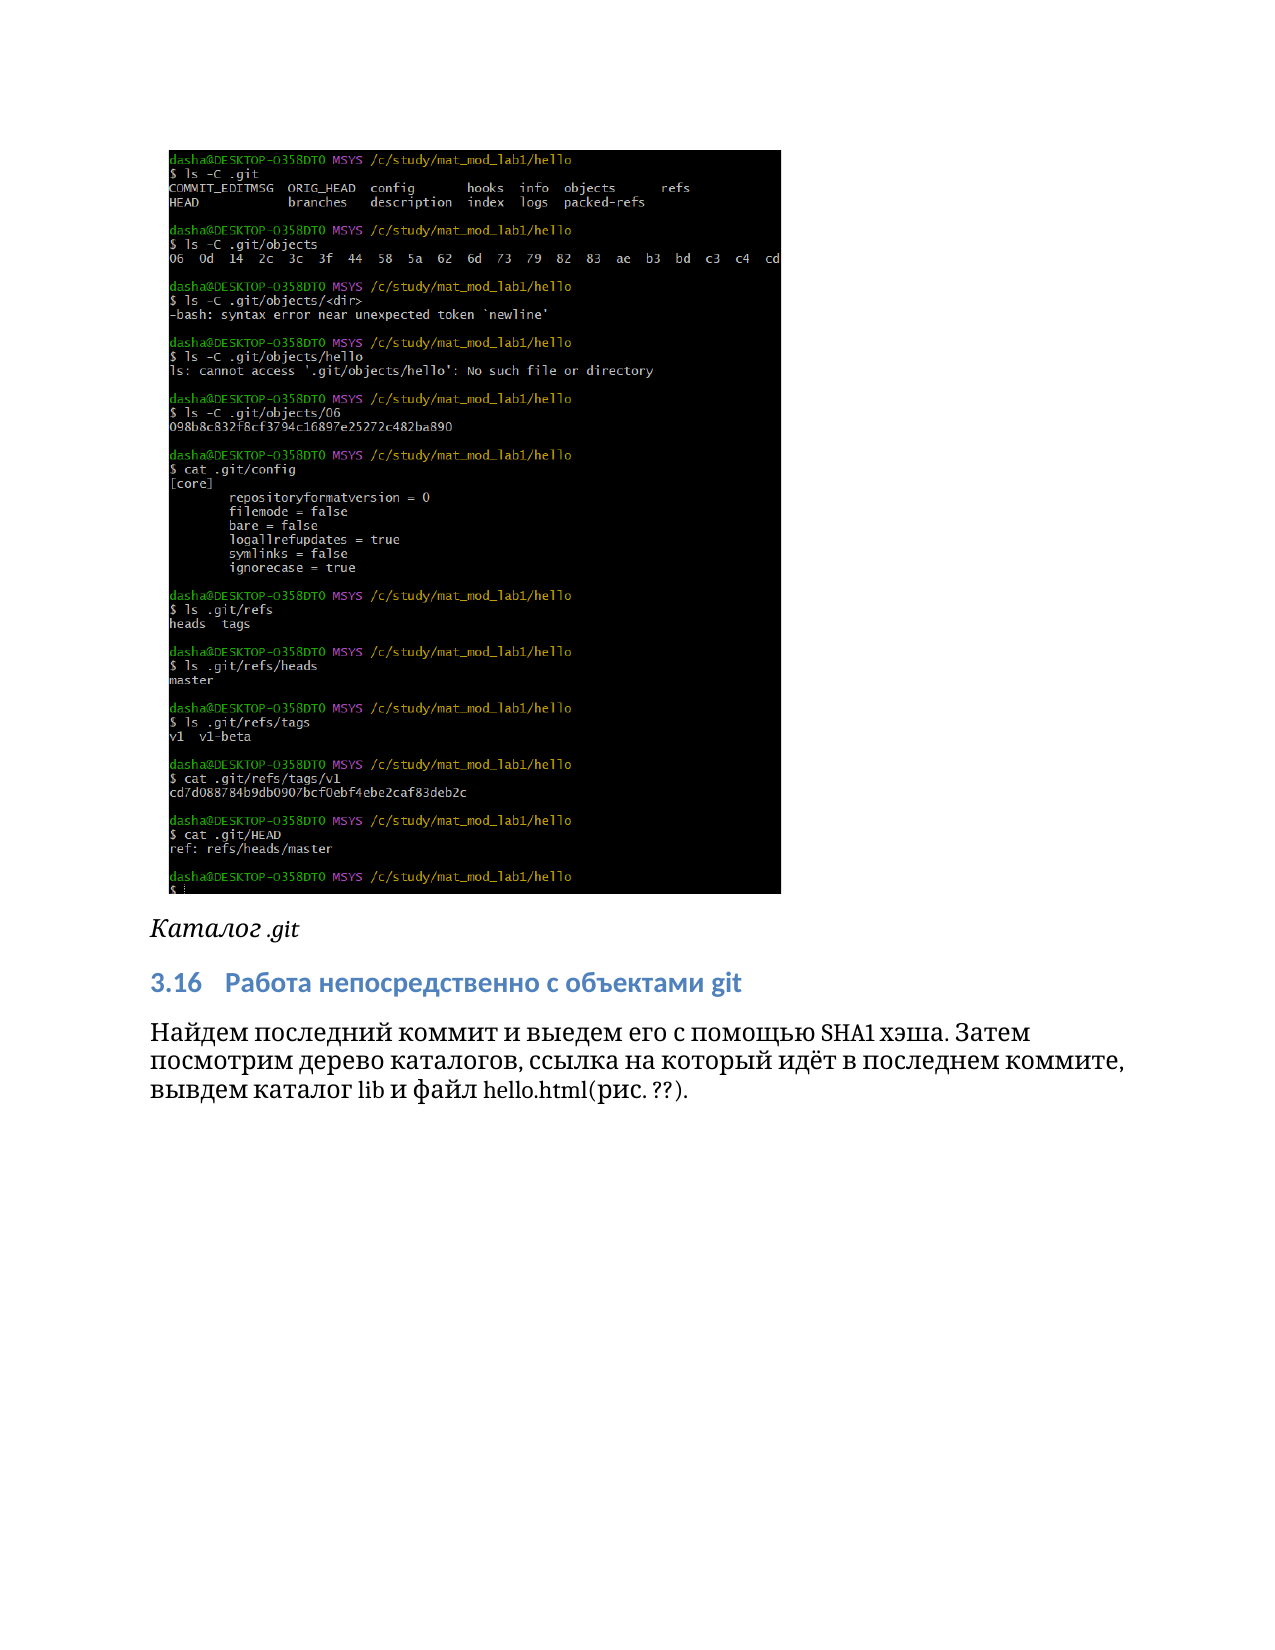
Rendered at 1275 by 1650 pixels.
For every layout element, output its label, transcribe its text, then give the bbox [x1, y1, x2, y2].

text Найдем последний коммит и выедем его с помощью SHA1 хэша. Затем посмотрим дерево каталогов, ссылка на который идёт в последнем коммите, вывдем каталог lib и файл hello.html(рис. ??). [150, 1018, 1125, 1105]
picture [168, 150, 782, 894]
subtitle 3.16 Работа непосредственно с объектами git [150, 964, 1125, 1000]
text Каталог .git [150, 914, 1125, 943]
